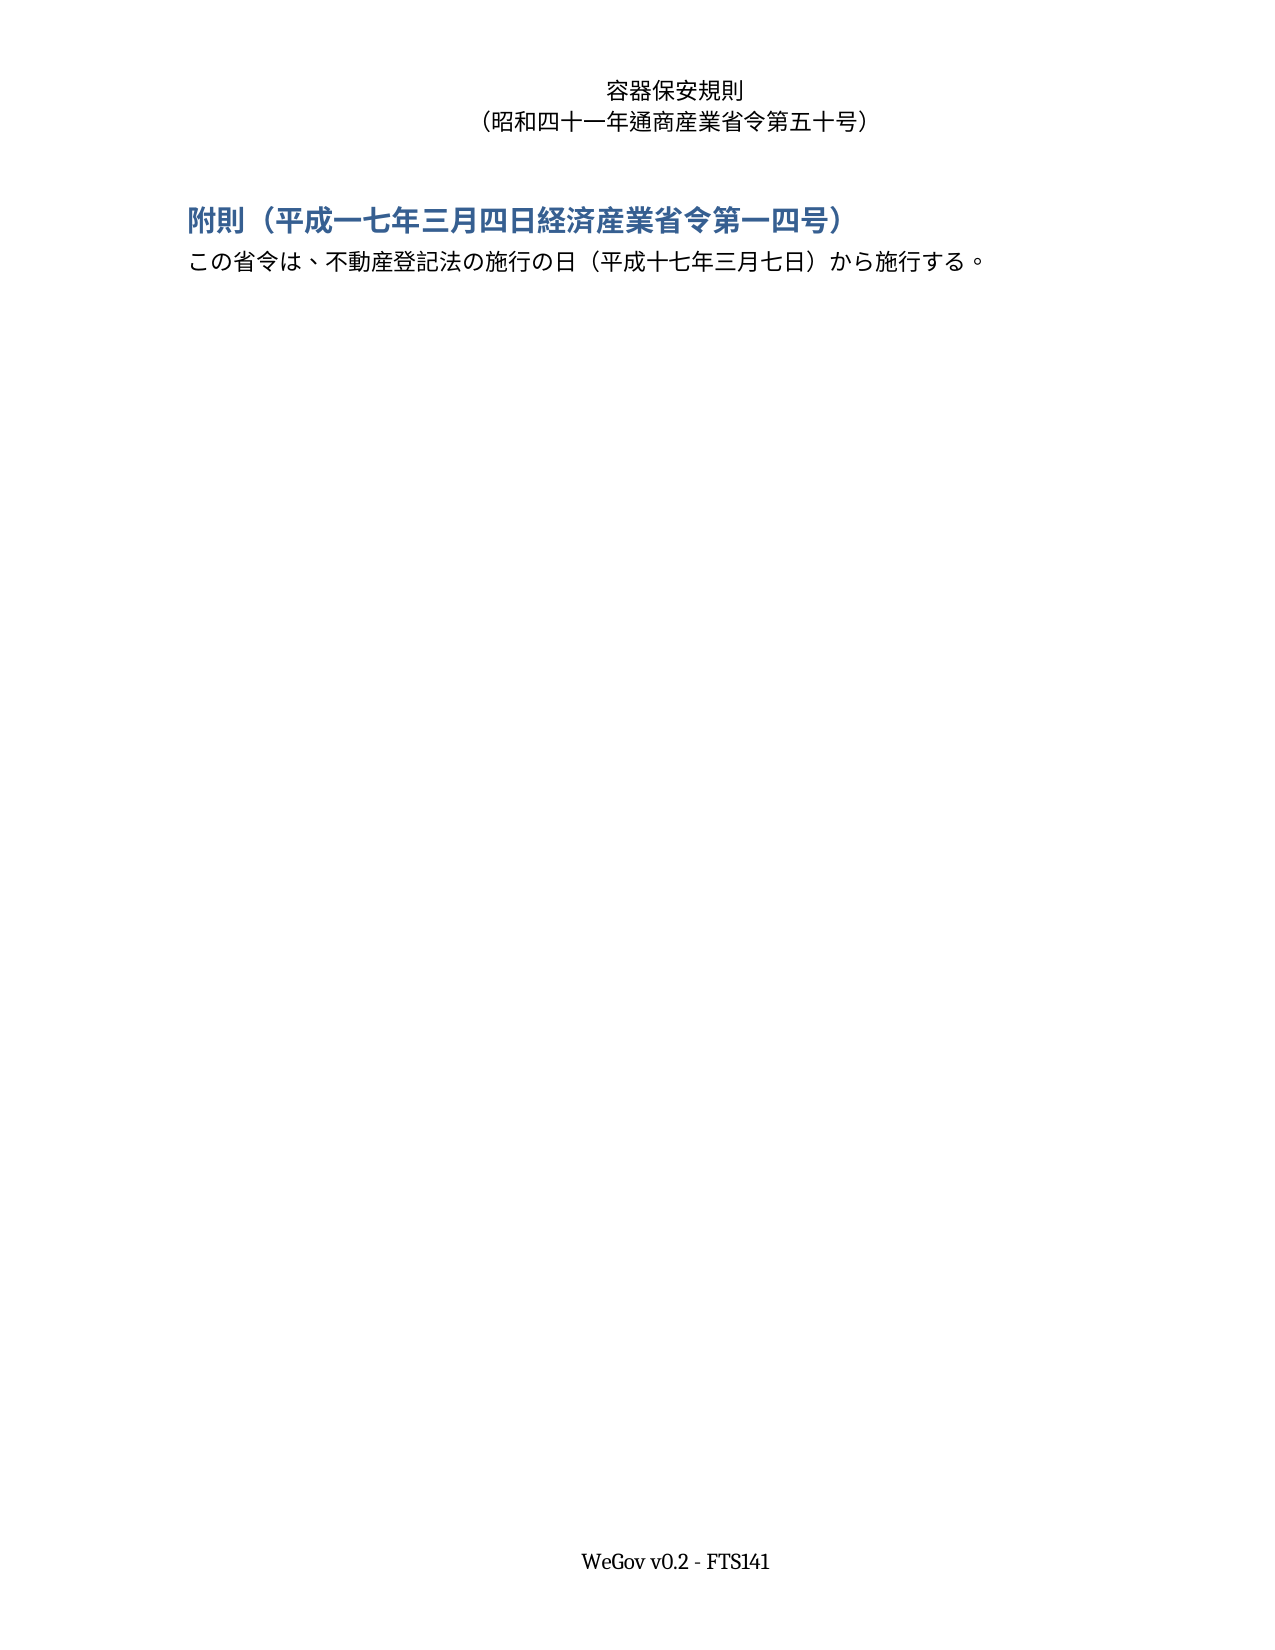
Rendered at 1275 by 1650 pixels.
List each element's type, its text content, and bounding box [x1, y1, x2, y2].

text この省令は、不動産登記法の施行の日（平成十七年三月七日）から施行する。 [187, 246, 1087, 277]
subtitle 附則（平成一七年三月四日経済産業省令第一四号） [187, 200, 1087, 240]
